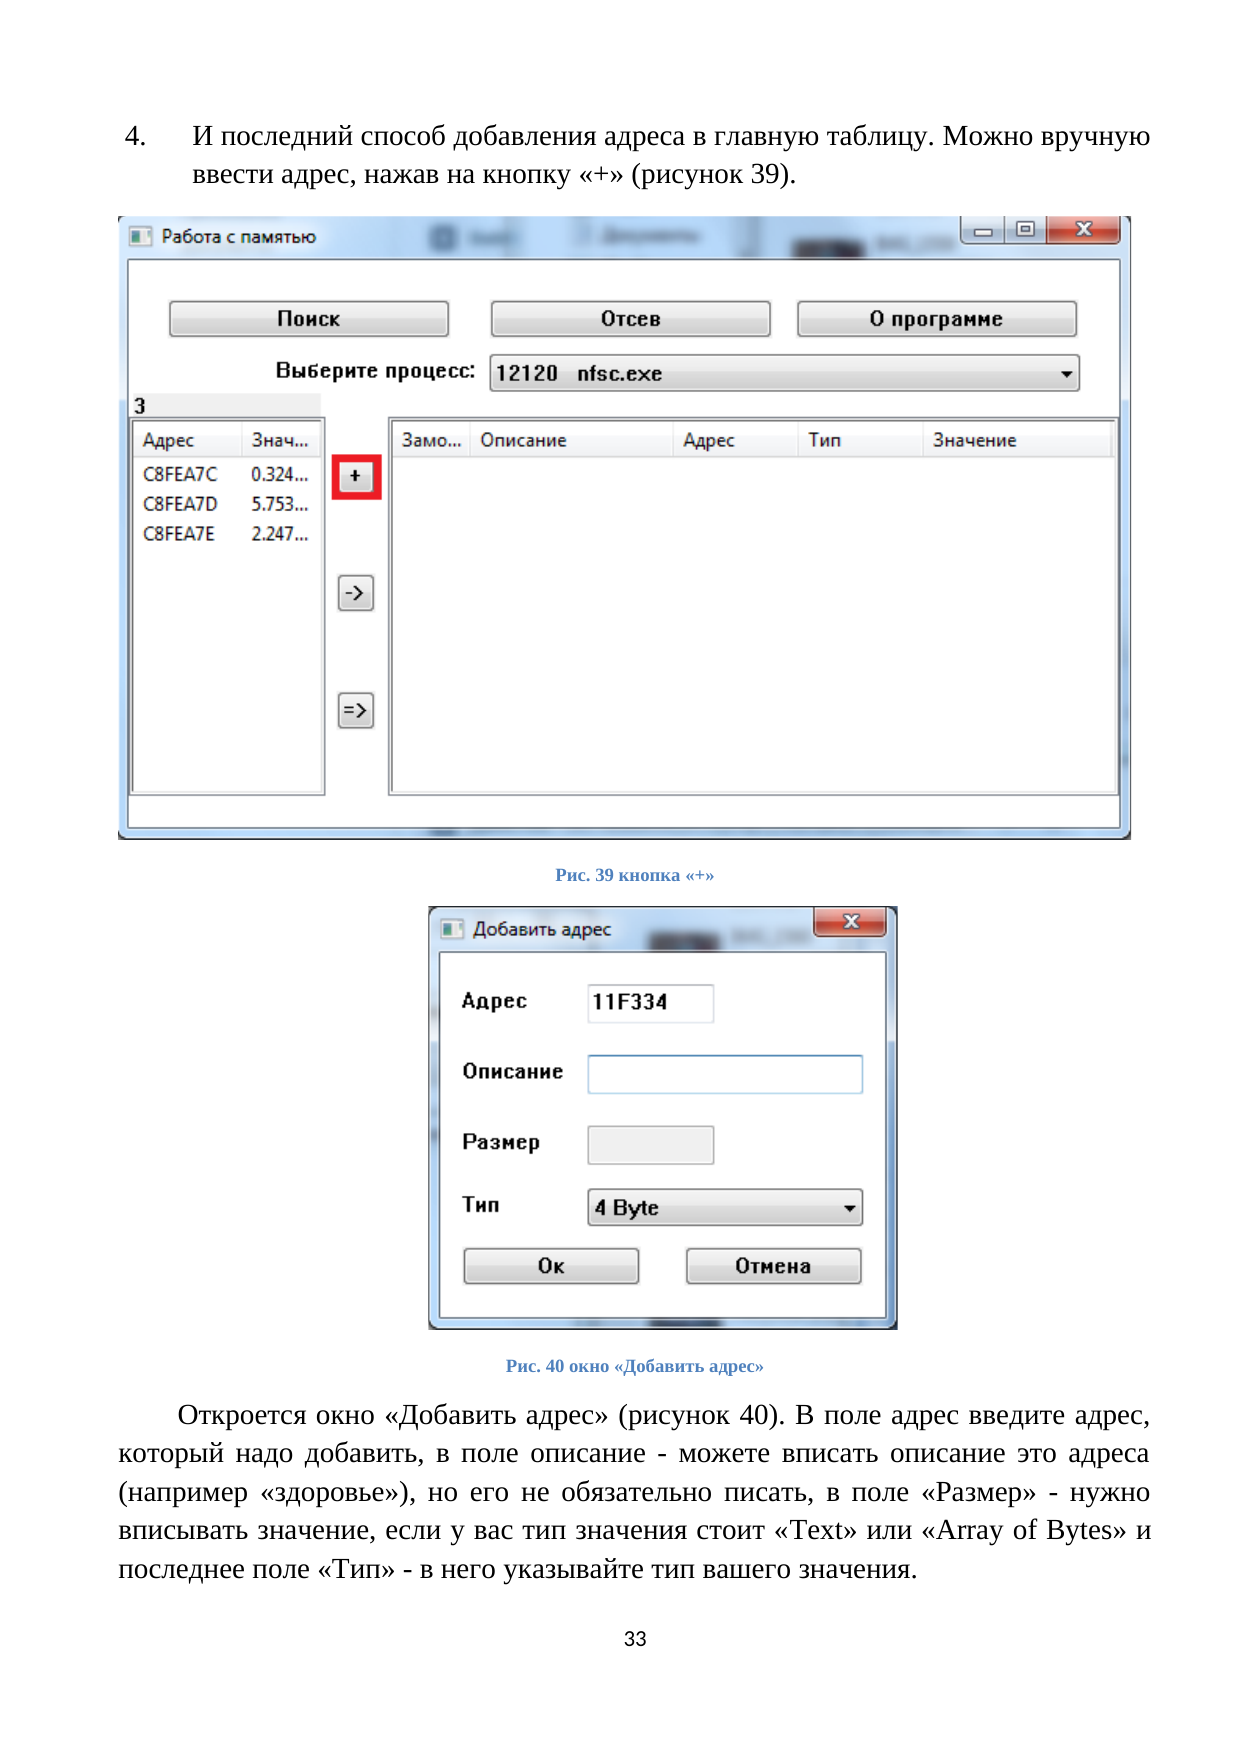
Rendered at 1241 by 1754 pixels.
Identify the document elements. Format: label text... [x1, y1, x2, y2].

text Рис. 40 окно «Добавить адрес» [118, 1354, 1152, 1376]
picture [428, 906, 898, 1330]
list И последний способ добавления адреса в главную таблицу. Можно вручную ввести адрес, нажав на кнопку «+» (рисунок 39). [124, 118, 1152, 190]
text Рис. 39 кнопка «+» [118, 864, 1152, 886]
picture [118, 216, 1132, 840]
text Откроется окно «Добавить адрес» (рисунок 40). В поле адрес введите адрес, который надо добавить, в поле описание - можете вписать описание это адреса (например «здоровье»), но его не обязательно писать, в поле «Размер» - нужно вписывать значение, если у вас тип значения стоит «Text» или «Array of Bytes» и последнее поле «Тип» - в него указывайте тип вашего значения. [118, 1397, 1152, 1584]
